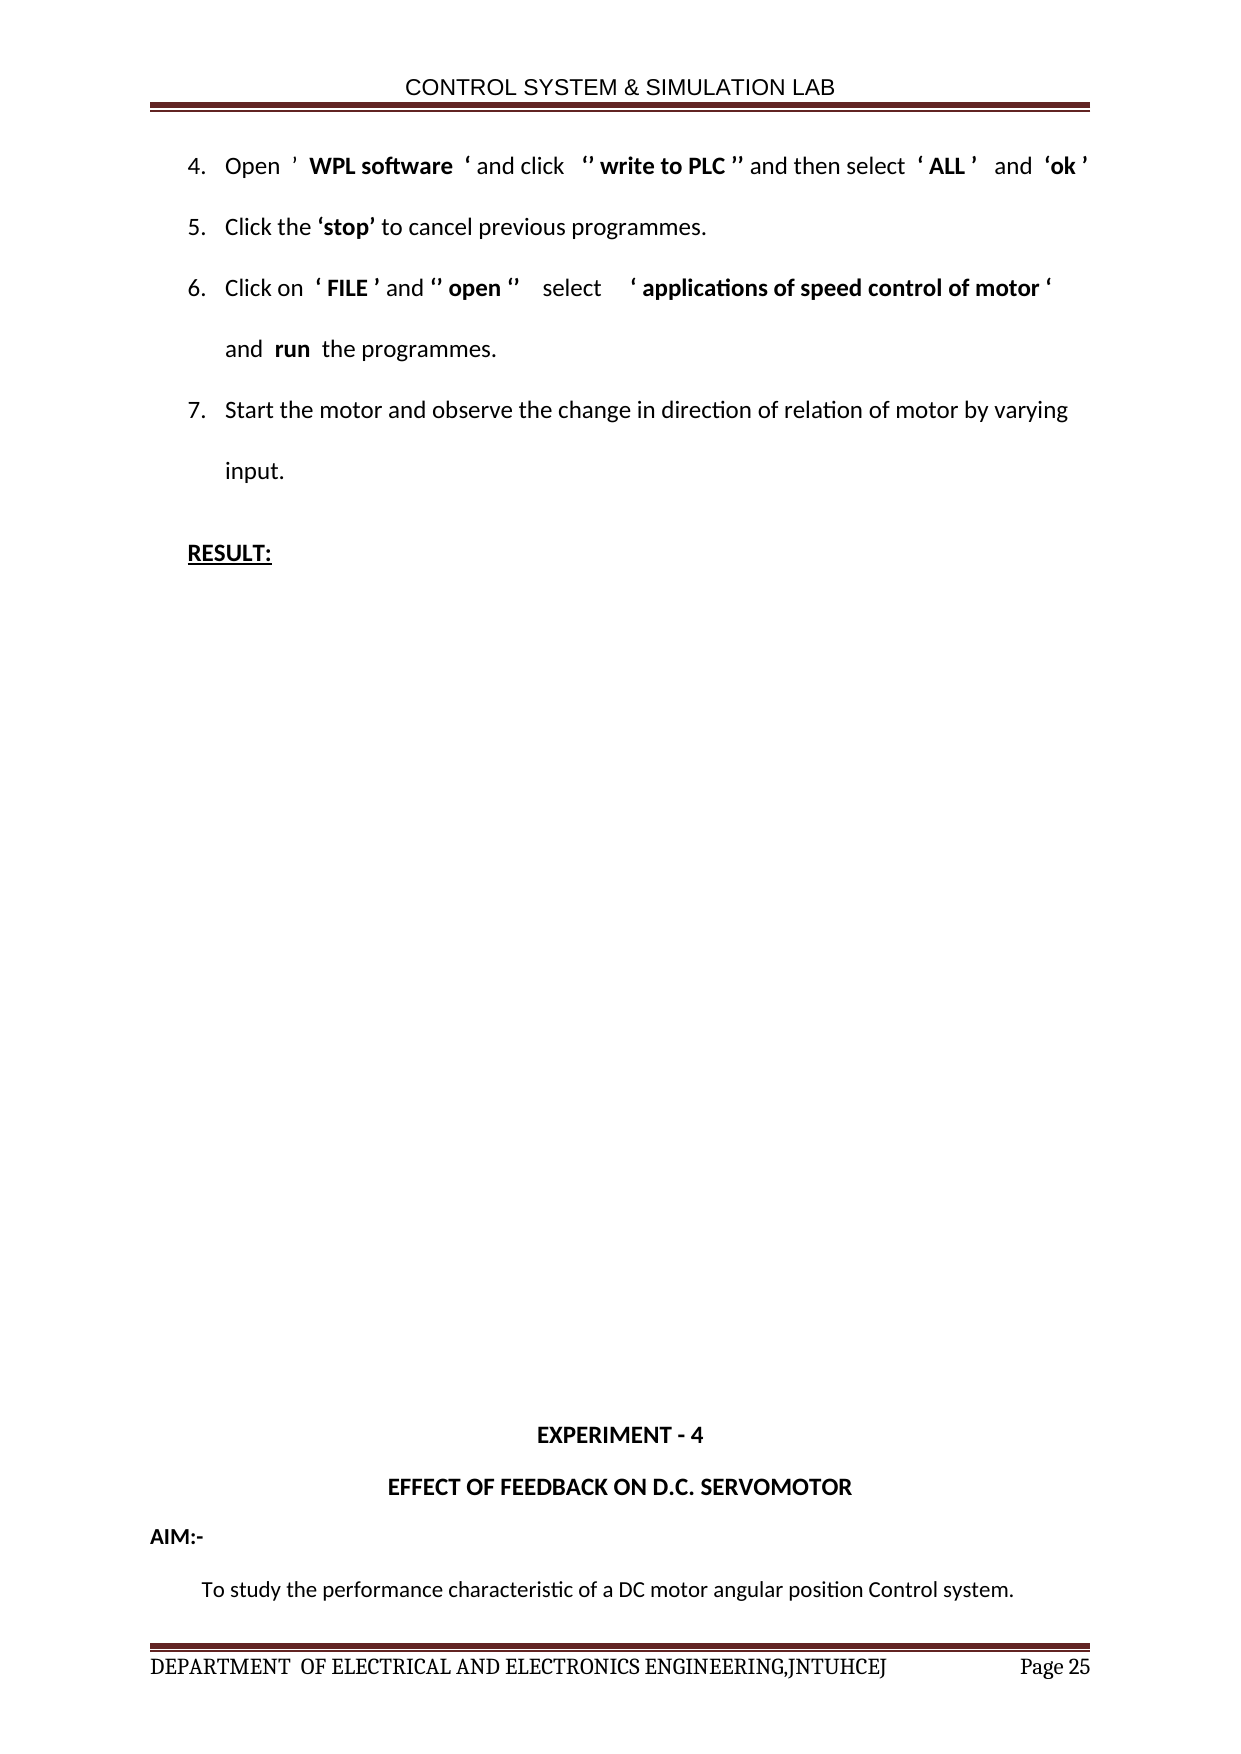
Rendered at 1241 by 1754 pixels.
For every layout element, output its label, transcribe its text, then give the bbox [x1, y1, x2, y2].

text RESULT: [187, 537, 1090, 568]
list Click the ‘stop’ to cancel previous programmes. [187, 211, 1090, 242]
list Click on ‘ FILE ’ and ‘’ open ‘’ select ‘ applications of speed control of motor ‘ and run the programmes. [187, 272, 1090, 364]
text To study the performance characteristic of a DC motor angular position Control system. [150, 1575, 1090, 1603]
list Start the motor and observe the change in direction of relation of motor by varying input. [187, 394, 1090, 486]
text EXPERIMENT - 4 [150, 1419, 1090, 1450]
text AIM:- [150, 1522, 1090, 1550]
list Open ’ WPL software ‘ and click ‘’ write to PLC ’’ and then select ‘ ALL ’ and ‘ok ’ [187, 150, 1090, 181]
text EFFECT OF FEEDBACK ON D.C. SERVOMOTOR [150, 1471, 1090, 1501]
